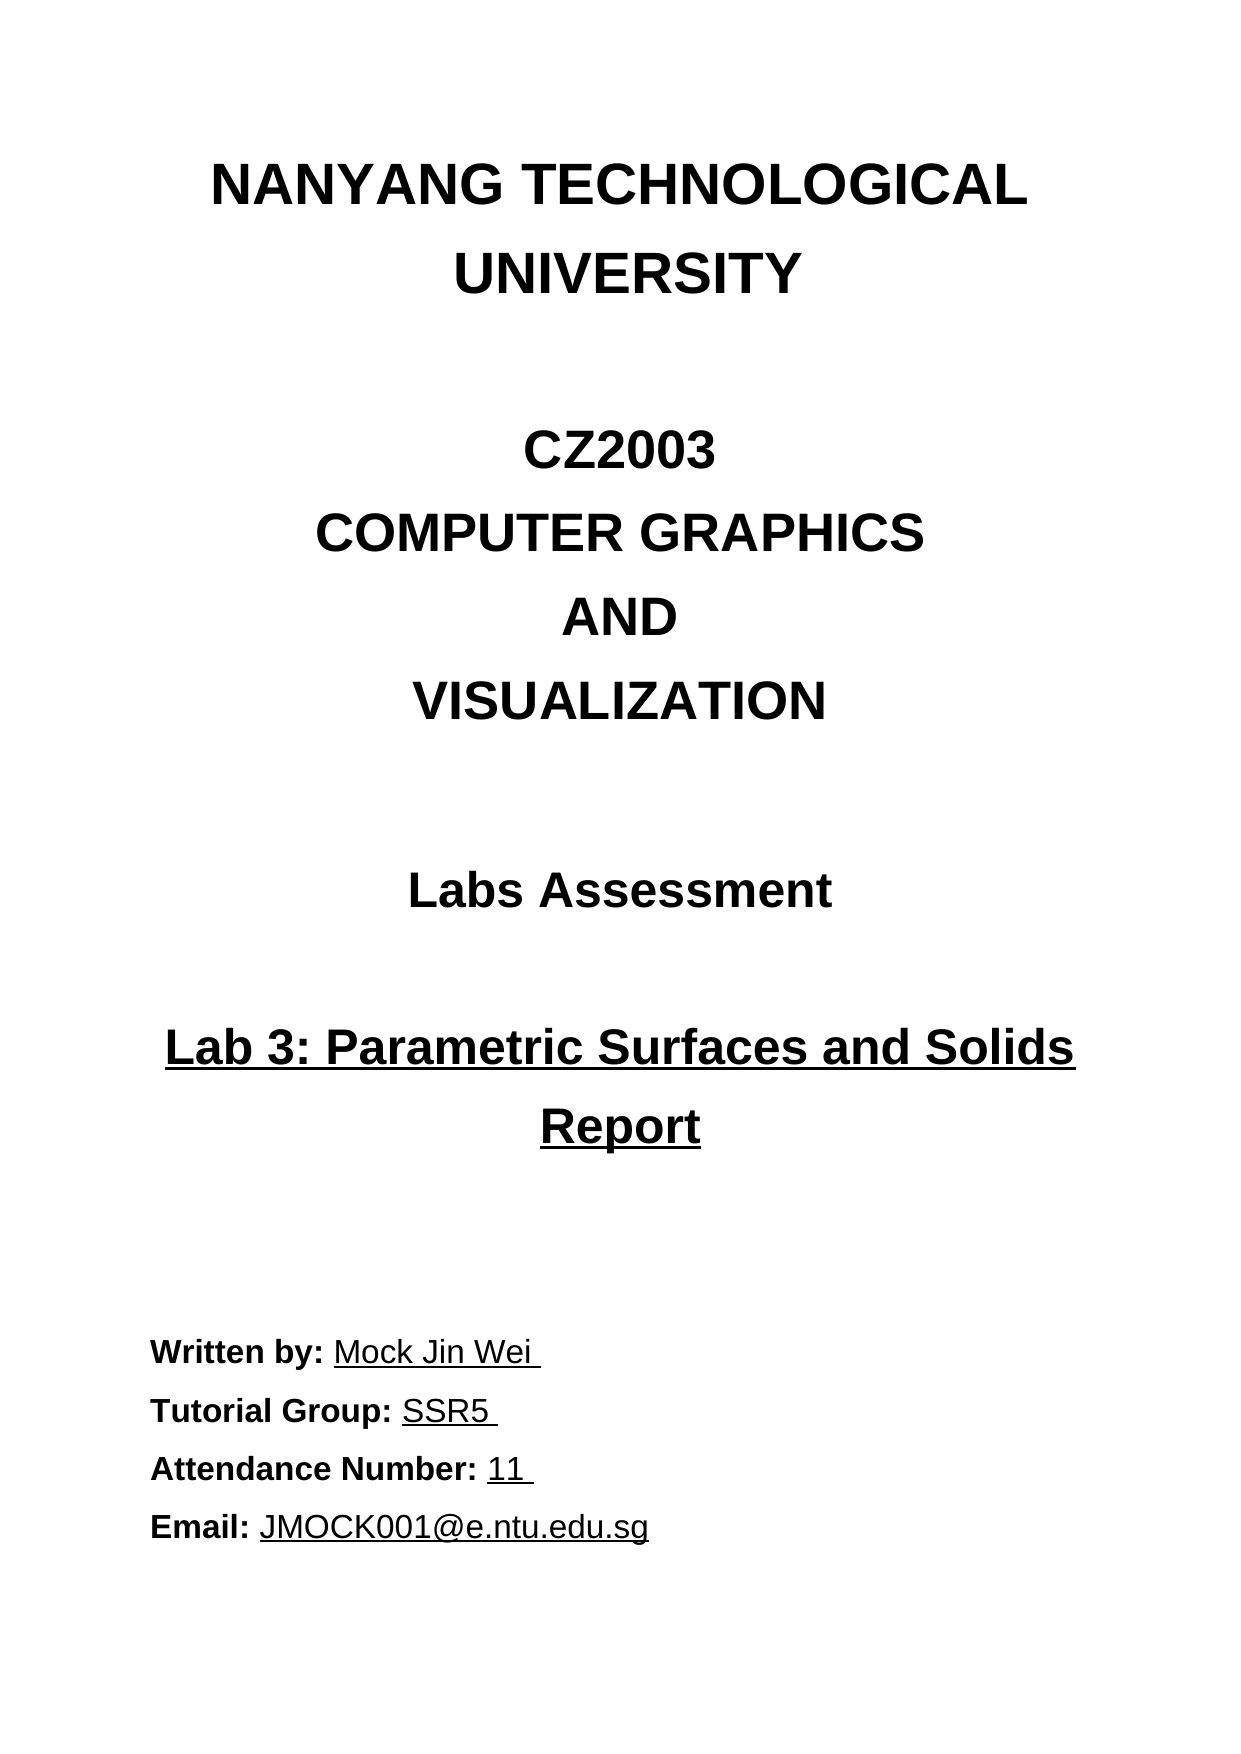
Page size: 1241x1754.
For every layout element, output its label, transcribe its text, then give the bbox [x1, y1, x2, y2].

text Lab 3: Parametric Surfaces and Solids [150, 1018, 1090, 1075]
text Tutorial Group: SSR5 [150, 1391, 1090, 1429]
text Email: JMOCK001@e.ntu.edu.sg [150, 1507, 1090, 1545]
text Labs Assessment [150, 860, 1090, 918]
text UNIVERSITY [150, 239, 1090, 306]
text Report [150, 1096, 1090, 1154]
text Attendance Number: 11 [150, 1449, 1090, 1487]
text Written by: Mock Jin Wei [150, 1333, 1090, 1371]
text AND [150, 585, 1090, 647]
text COMPUTER GRAPHICS [150, 501, 1090, 563]
text NANYANG TECHNOLOGICAL [150, 150, 1090, 217]
text CZ2003 [150, 417, 1090, 479]
text VISUALIZATION [150, 669, 1090, 731]
